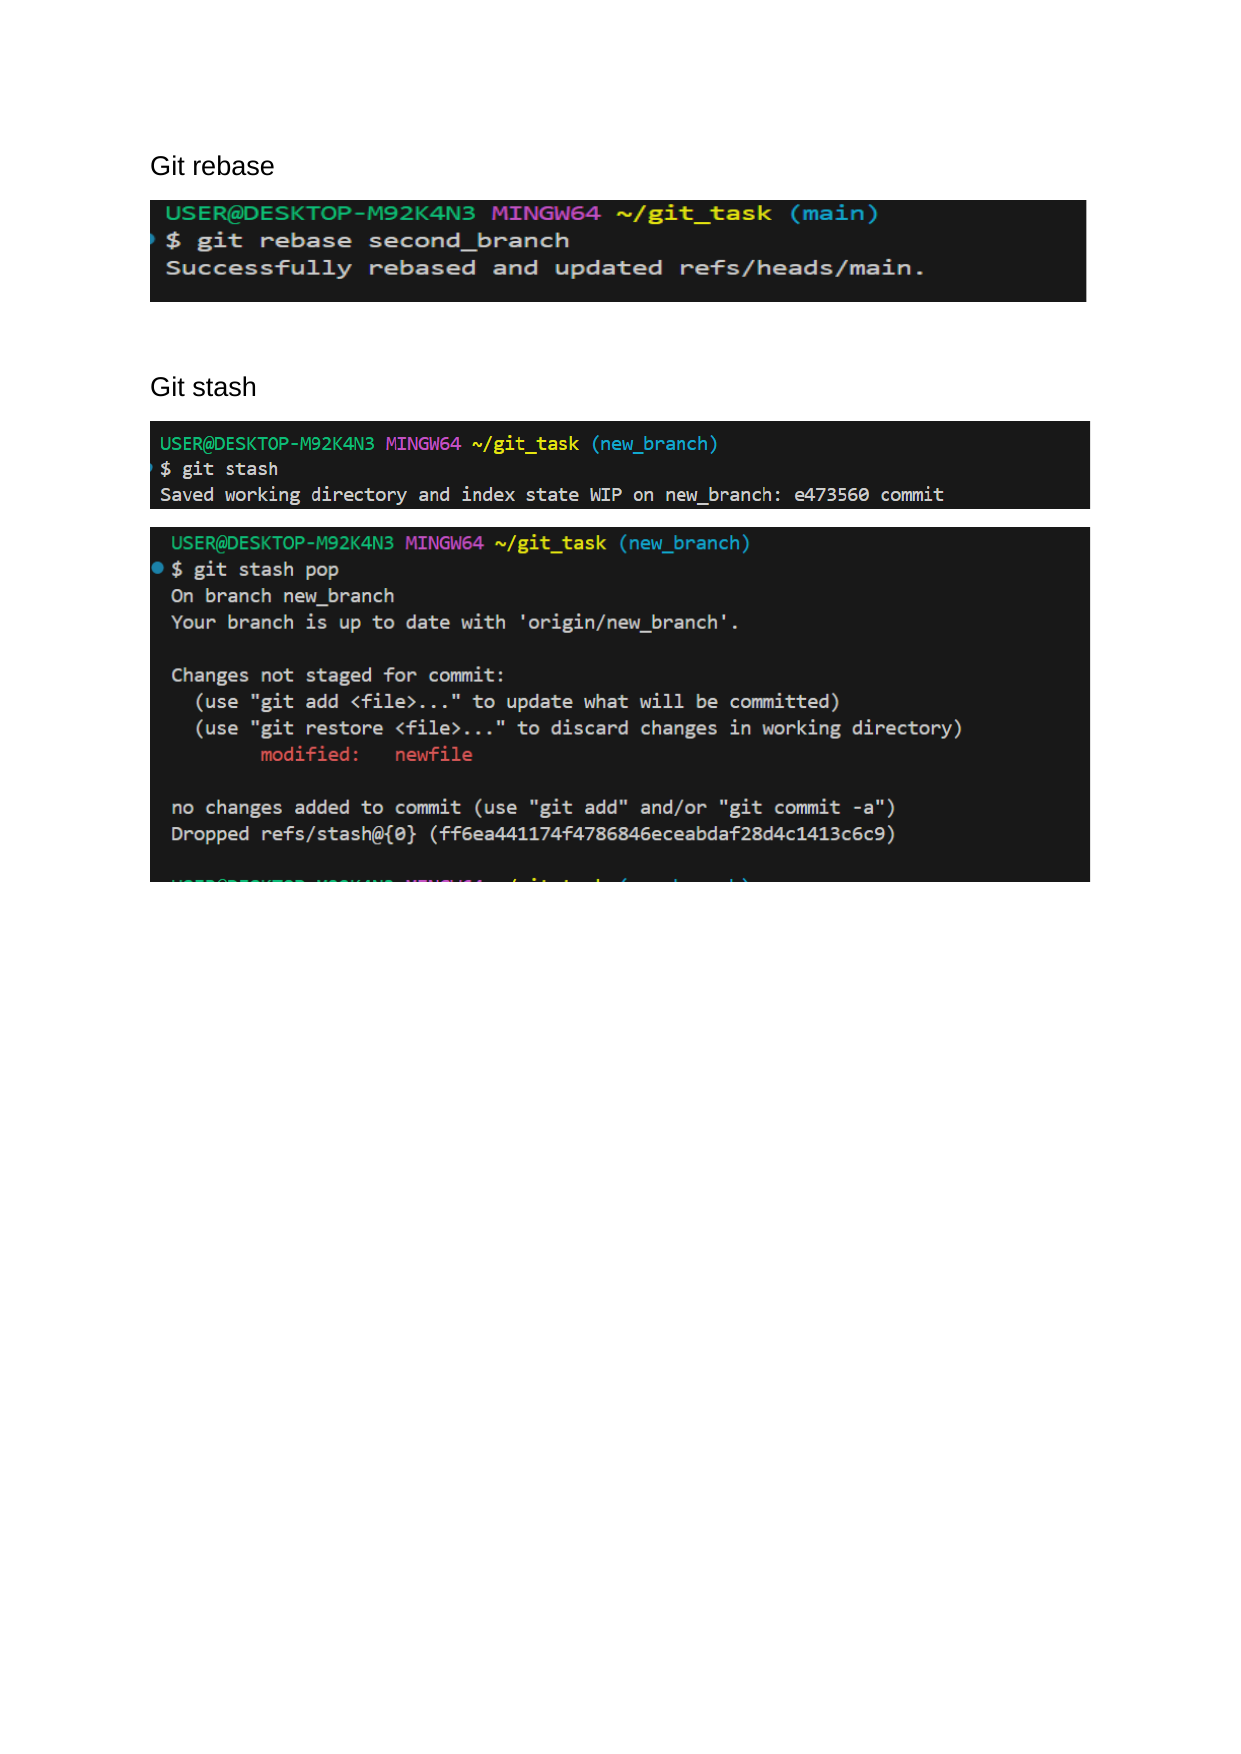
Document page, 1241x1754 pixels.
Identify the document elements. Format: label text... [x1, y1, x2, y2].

picture [150, 527, 1091, 882]
picture [150, 421, 1091, 509]
text Git stash [150, 371, 1090, 402]
text Git rebase [150, 150, 1090, 181]
picture [150, 200, 1087, 302]
